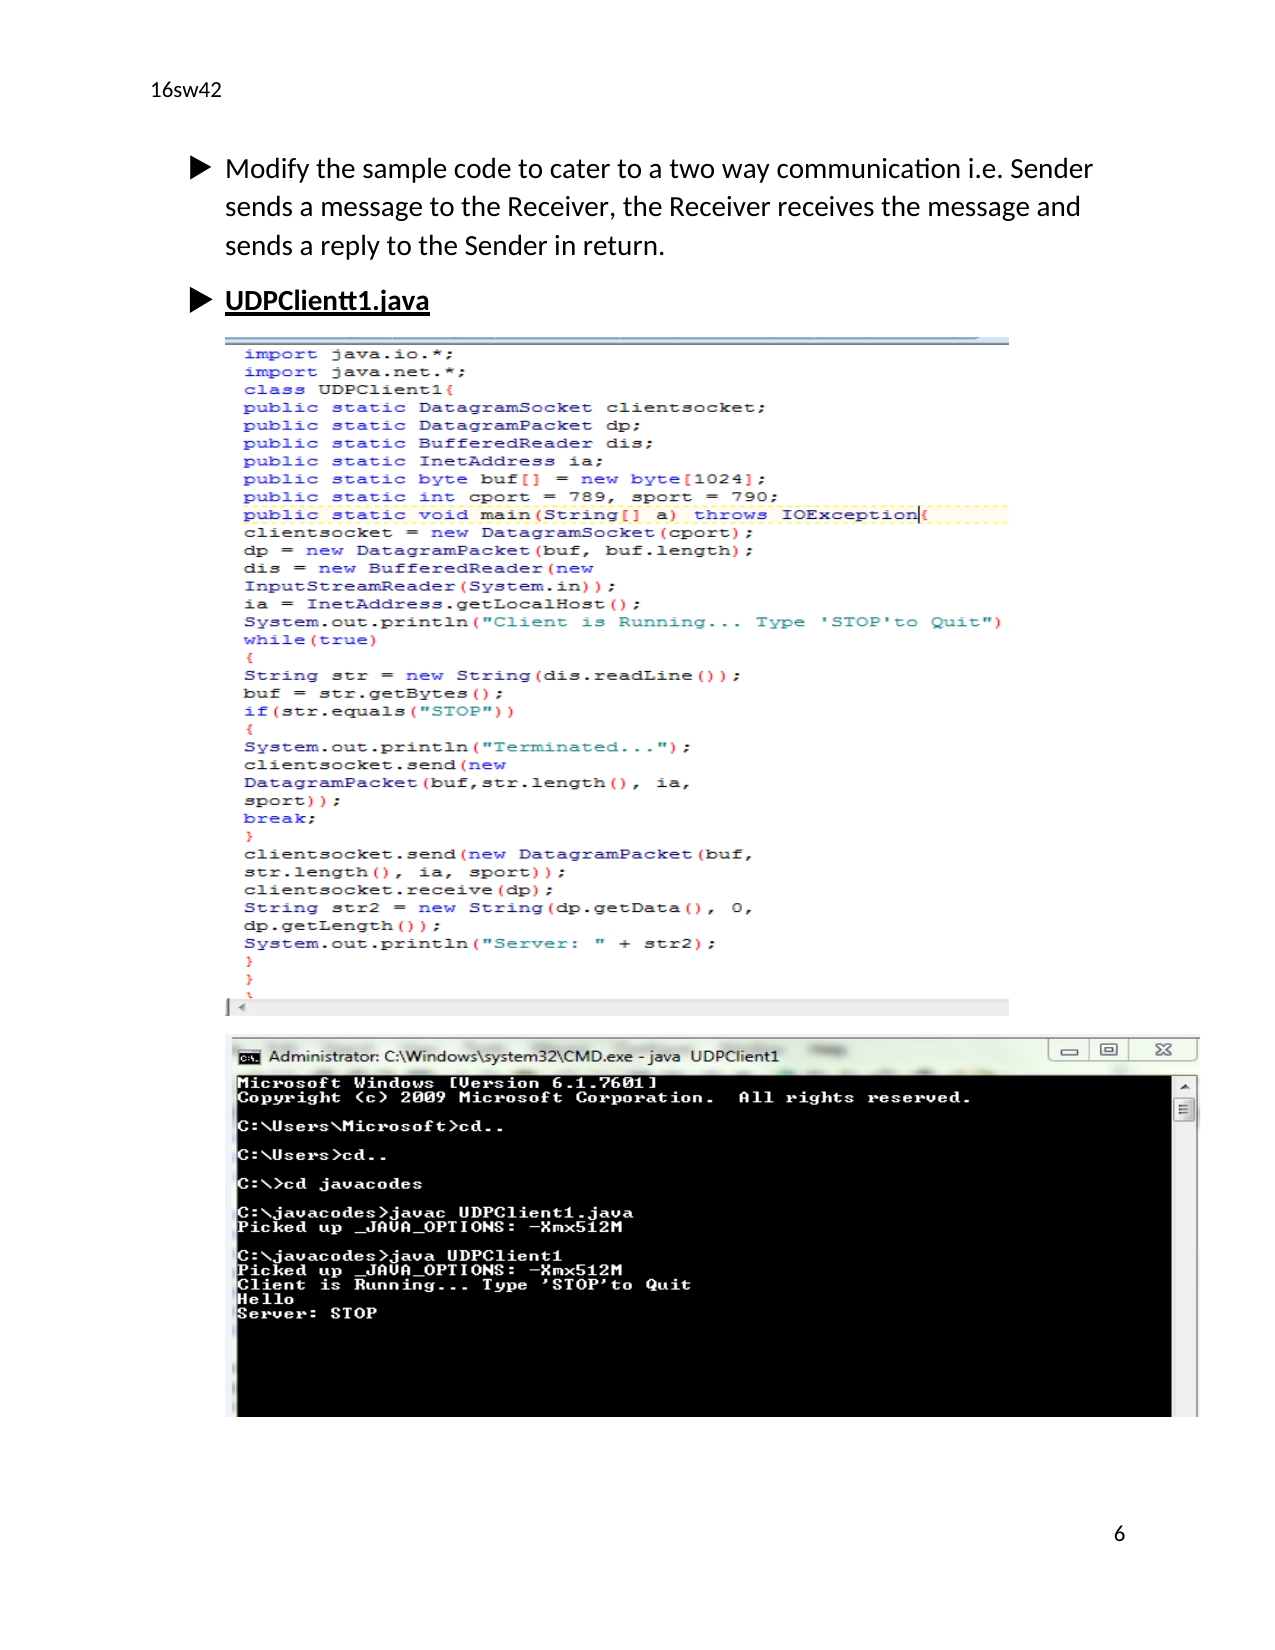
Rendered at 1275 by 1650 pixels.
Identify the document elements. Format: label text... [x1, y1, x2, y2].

list UDPClientt1.java [187, 282, 1125, 318]
picture [225, 337, 1009, 1016]
picture [225, 1034, 1200, 1417]
list Modify the sample code to cater to a two way communication i.e. Sender sends a message to the Receiver, the Receiver receives the message and sends a reply to the Sender in return. [187, 150, 1125, 262]
